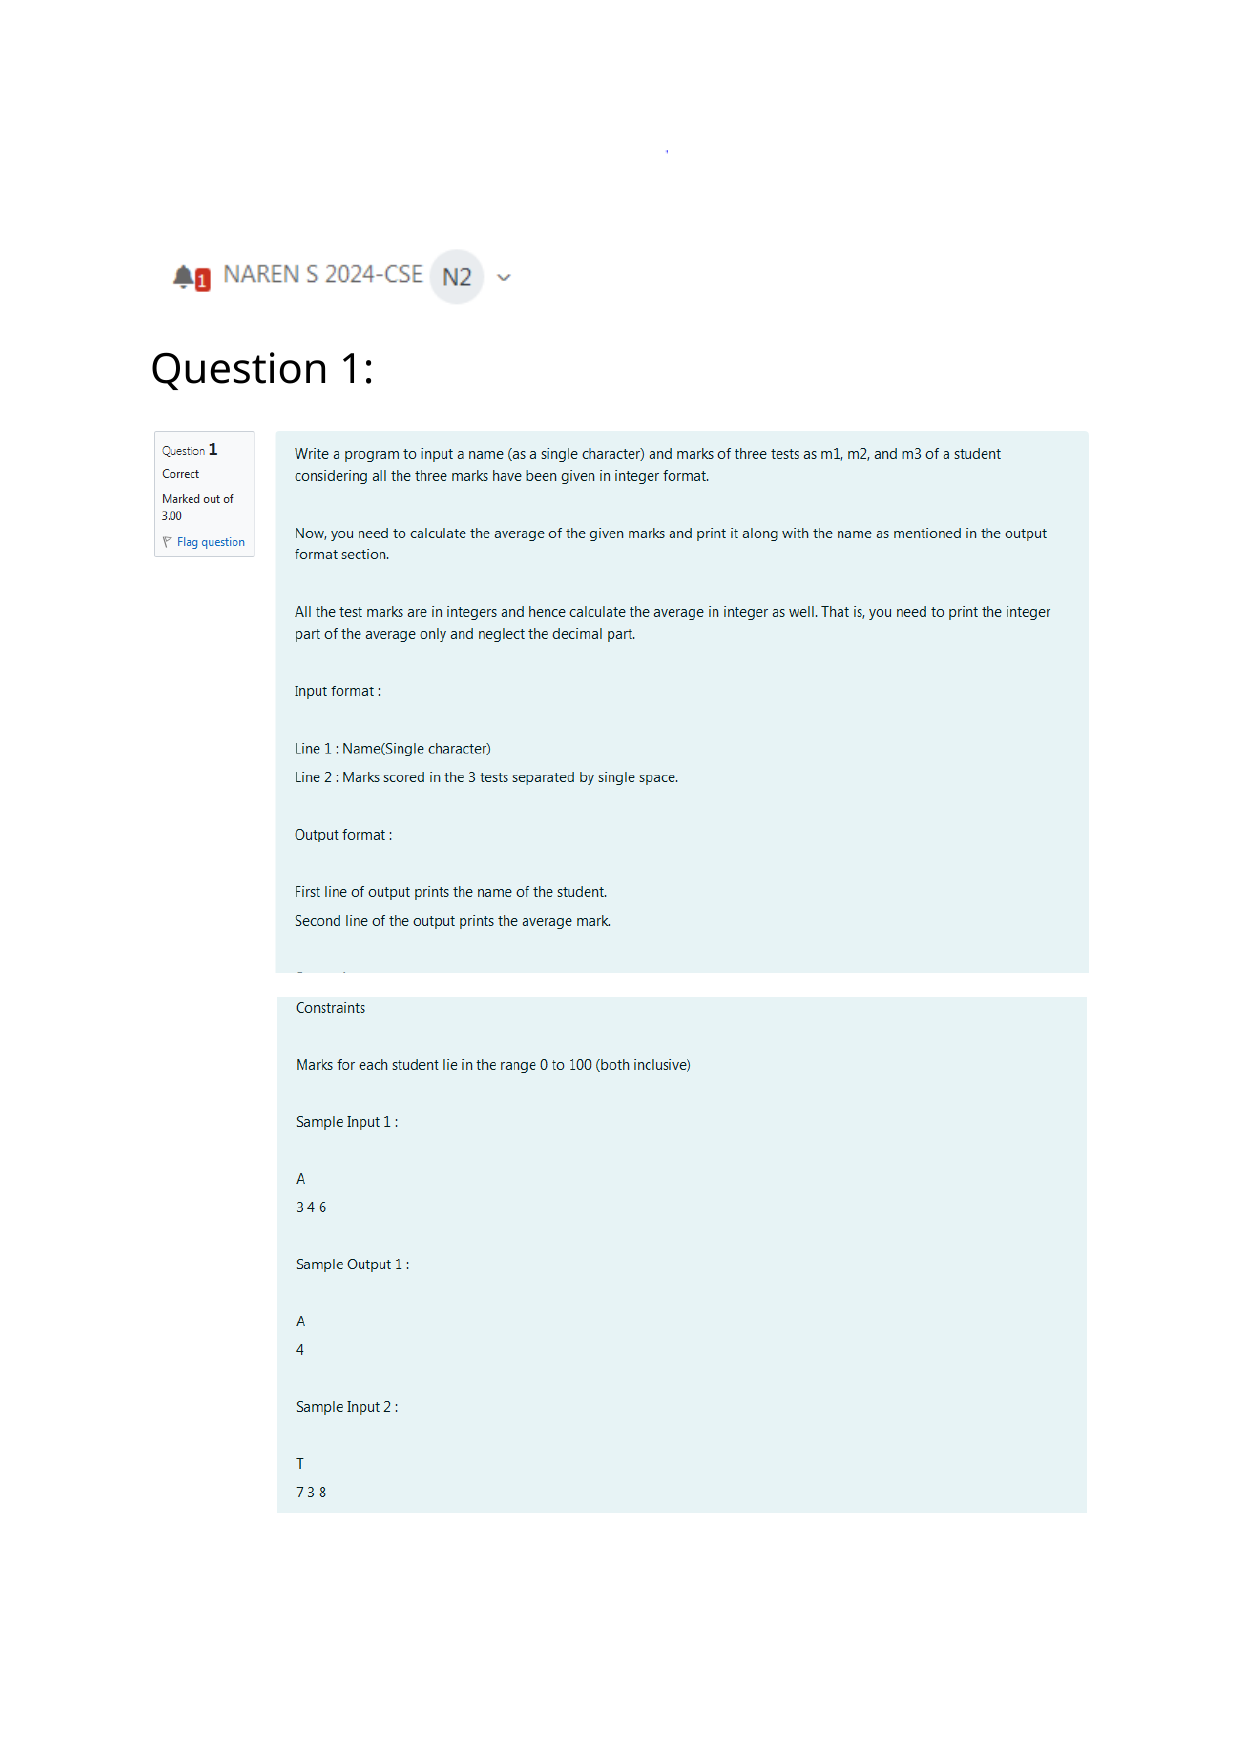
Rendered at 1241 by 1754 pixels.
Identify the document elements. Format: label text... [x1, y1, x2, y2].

picture [150, 150, 668, 314]
picture [150, 997, 1091, 1513]
text Question 1: [150, 339, 1090, 396]
picture [150, 425, 1091, 973]
